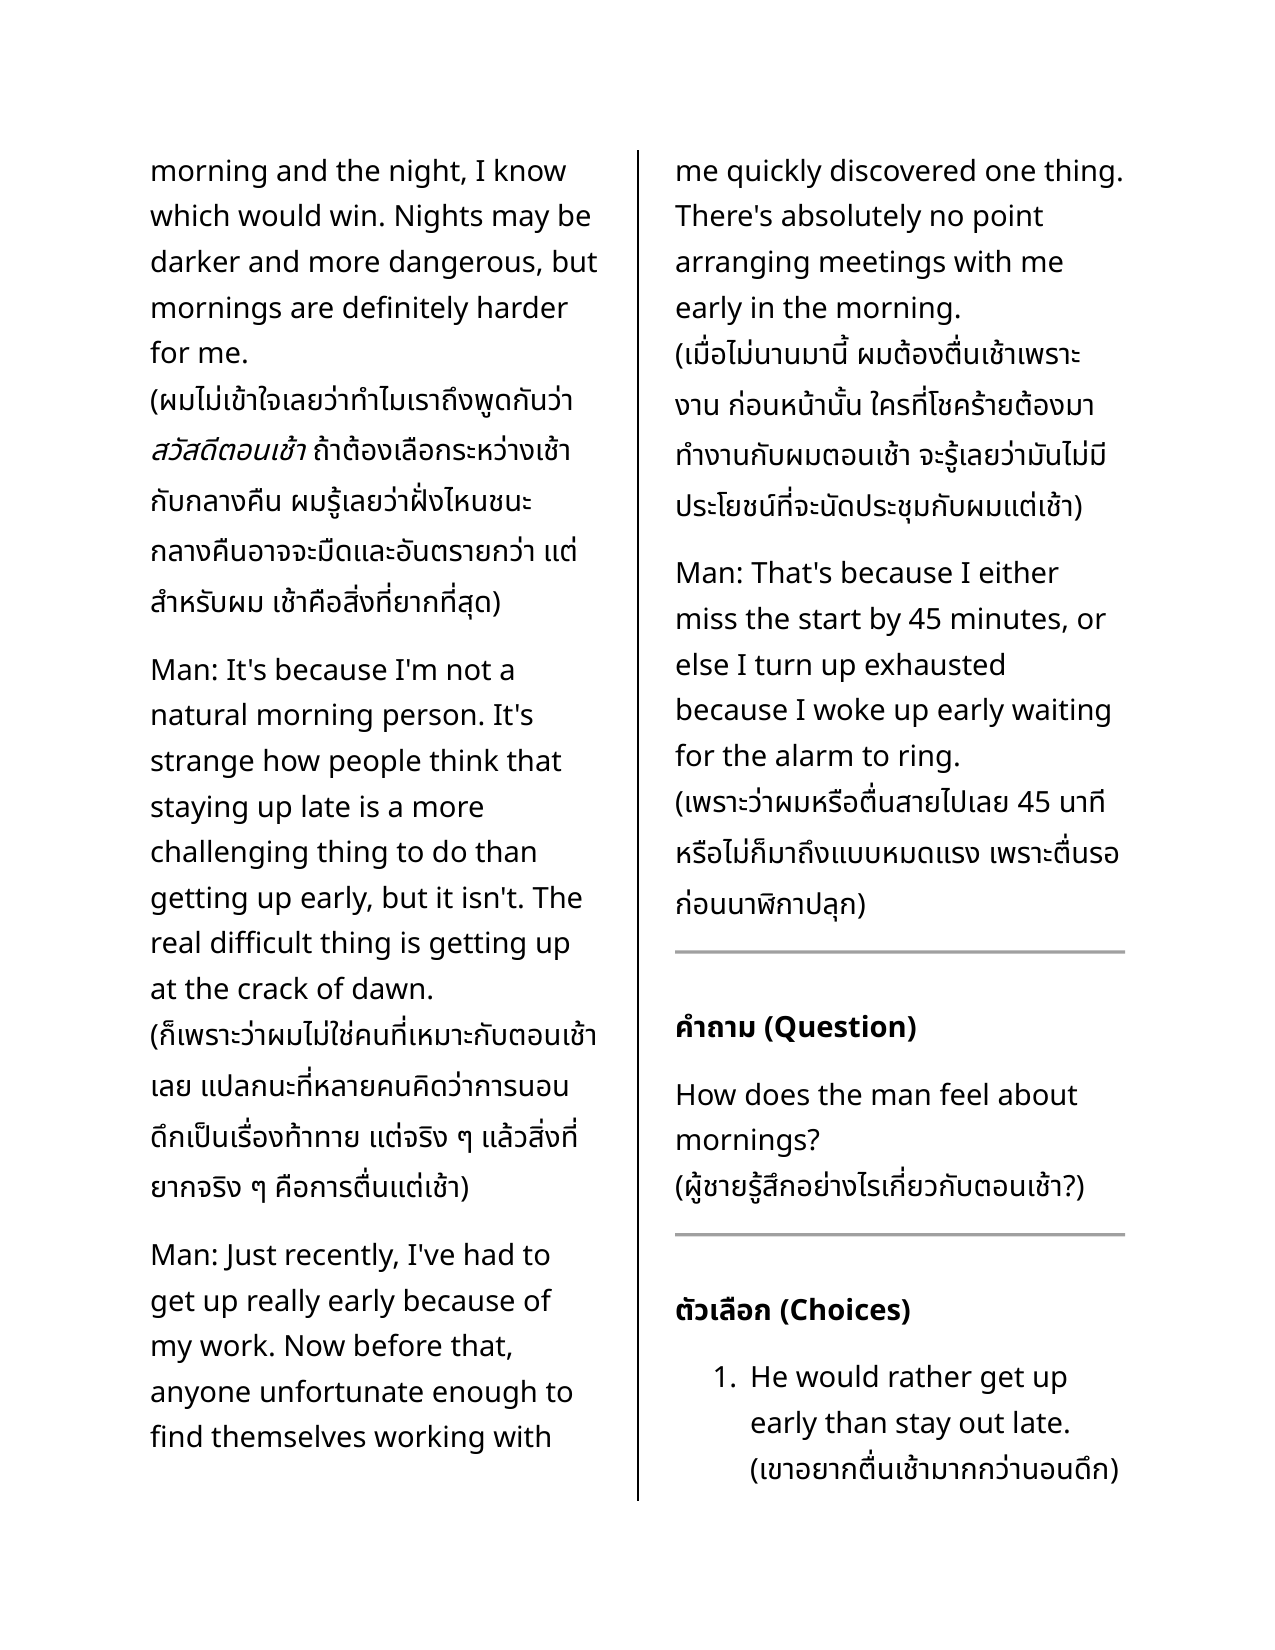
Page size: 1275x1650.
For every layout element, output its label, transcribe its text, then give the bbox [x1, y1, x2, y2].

text ตัวเลือก (Choices) [675, 1289, 1125, 1333]
text How does the man feel about mornings? (ผู้ชายรู้สึกอย่างไรเกี่ยวกับตอนเช้า?) [675, 1074, 1125, 1210]
text Man: Just recently, I've had to get up really early because of my work. Now before that, anyone unfortunate enough to find themselves working with me quickly discovered one thing. There's absolutely no point arranging meetings with me early in the morning. (เมื่อไม่นานมานี้ ผมต้องตื่นเช้าเพราะงาน ก่อนหน้านั้น ใครที่โชคร้ายต้องมาทำงานกับผมตอนเช้า จะรู้เลยว่ามันไม่มีประโยชน์ที่จะนัดประชุมกับผมแต่เช้า) [675, 150, 1125, 529]
text คำถาม (Question) [675, 1006, 1125, 1051]
text Man: It's because I'm not a natural morning person. It's strange how people think that staying up late is a more challenging thing to do than getting up early, but it isn't. The real difficult thing is getting up at the crack of dawn. (ก็เพราะว่าผมไม่ใช่คนที่เหมาะกับตอนเช้าเลย แปลกนะที่หลายคนคิดว่าการนอนดึกเป็นเรื่องท้าทาย แต่จริง ๆ แล้วสิ่งที่ยากจริง ๆ คือการตื่นแต่เช้า) [150, 649, 600, 1211]
text Man: Just recently, I've had to get up really early because of my work. Now before that, anyone unfortunate enough to find themselves working with me quickly discovered one thing. There's absolutely no point arranging meetings with me early in the morning. (เมื่อไม่นานมานี้ ผมต้องตื่นเช้าเพราะงาน ก่อนหน้านั้น ใครที่โชคร้ายต้องมาทำงานกับผมตอนเช้า จะรู้เลยว่ามันไม่มีประโยชน์ที่จะนัดประชุมกับผมแต่เช้า) [150, 1234, 600, 1456]
list He would rather get up early than stay out late. (เขาอยากตื่นเช้ามากกว่านอนดึก) [712, 1356, 1125, 1493]
text Man: That's because I either miss the start by 45 minutes, or else I turn up exhausted because I woke up early waiting for the alarm to ring. (เพราะว่าผมหรือตื่นสายไปเลย 45 นาที หรือไม่ก็มาถึงแบบหมดแรง เพราะตื่นรอก่อนนาฬิกาปลุก) [675, 553, 1125, 927]
